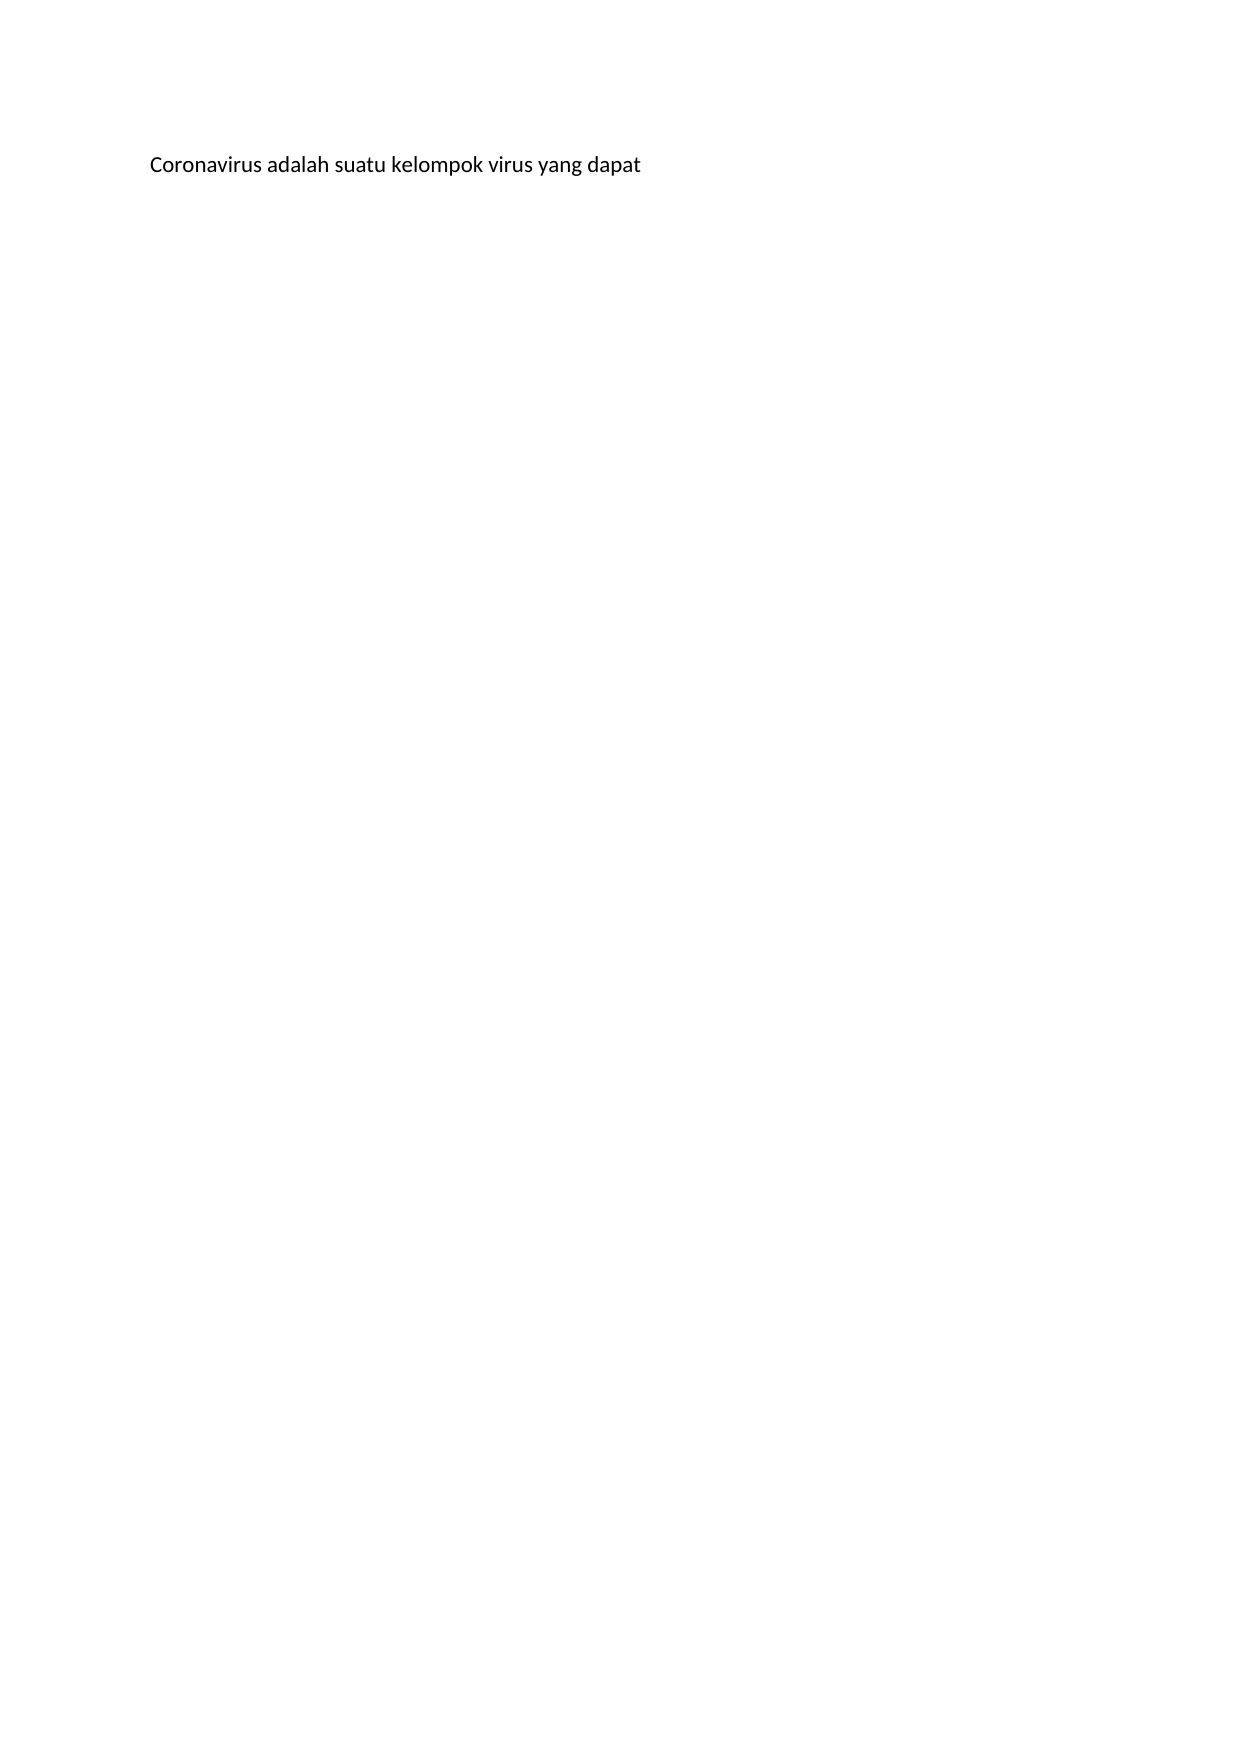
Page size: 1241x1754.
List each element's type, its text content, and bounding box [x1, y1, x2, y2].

text Coronavirus adalah suatu kelompok virus yang dapat [150, 150, 1090, 178]
